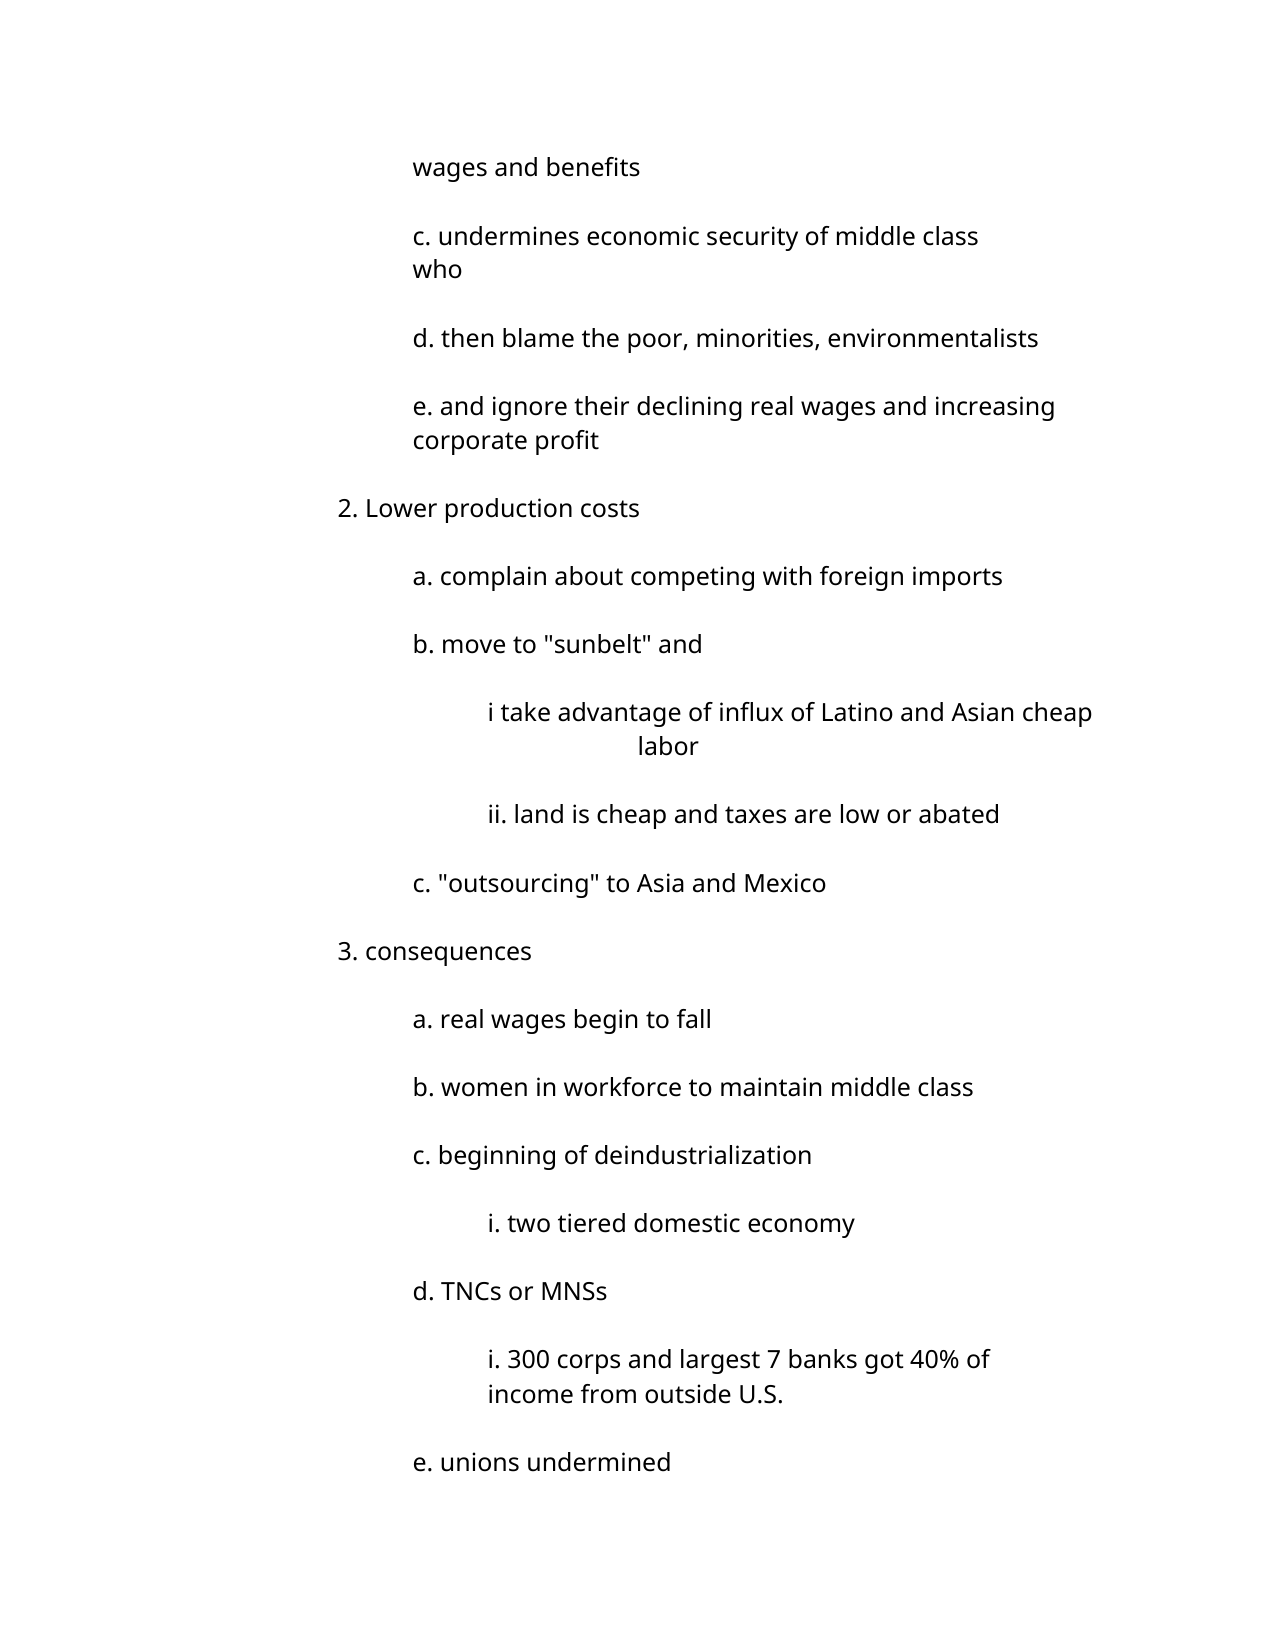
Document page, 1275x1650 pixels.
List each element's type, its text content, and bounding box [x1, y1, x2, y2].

text c. undermines economic security of middle class [187, 218, 1162, 252]
text i take advantage of influx of Latino and Asian cheap labor [187, 695, 1162, 763]
text b. move to "sunbelt" and [187, 627, 1162, 661]
text b. women in workforce to maintain middle class [187, 1070, 1162, 1104]
text a. real wages begin to fall [187, 1002, 1162, 1036]
text e. unions undermined [187, 1444, 1162, 1478]
text 2. Lower production costs [187, 491, 1162, 525]
text d. TNCs or MNSs [187, 1274, 1162, 1308]
text wages and benefits [187, 150, 1162, 184]
text c. beginning of deindustrialization [187, 1138, 1162, 1172]
text 3. consequences [187, 933, 1162, 967]
text a. complain about competing with foreign imports [187, 559, 1162, 593]
text income from outside U.S. [187, 1376, 1162, 1410]
text corporate profit [187, 422, 1162, 457]
text i. 300 corps and largest 7 banks got 40% of [187, 1342, 1162, 1376]
text d. then blame the poor, minorities, environmentalists [187, 320, 1162, 354]
text c. "outsourcing" to Asia and Mexico [187, 865, 1162, 899]
text e. and ignore their declining real wages and increasing [187, 388, 1162, 422]
text ii. land is cheap and taxes are low or abated [187, 797, 1162, 831]
text i. two tiered domestic economy [187, 1206, 1162, 1240]
text who [187, 252, 1162, 286]
